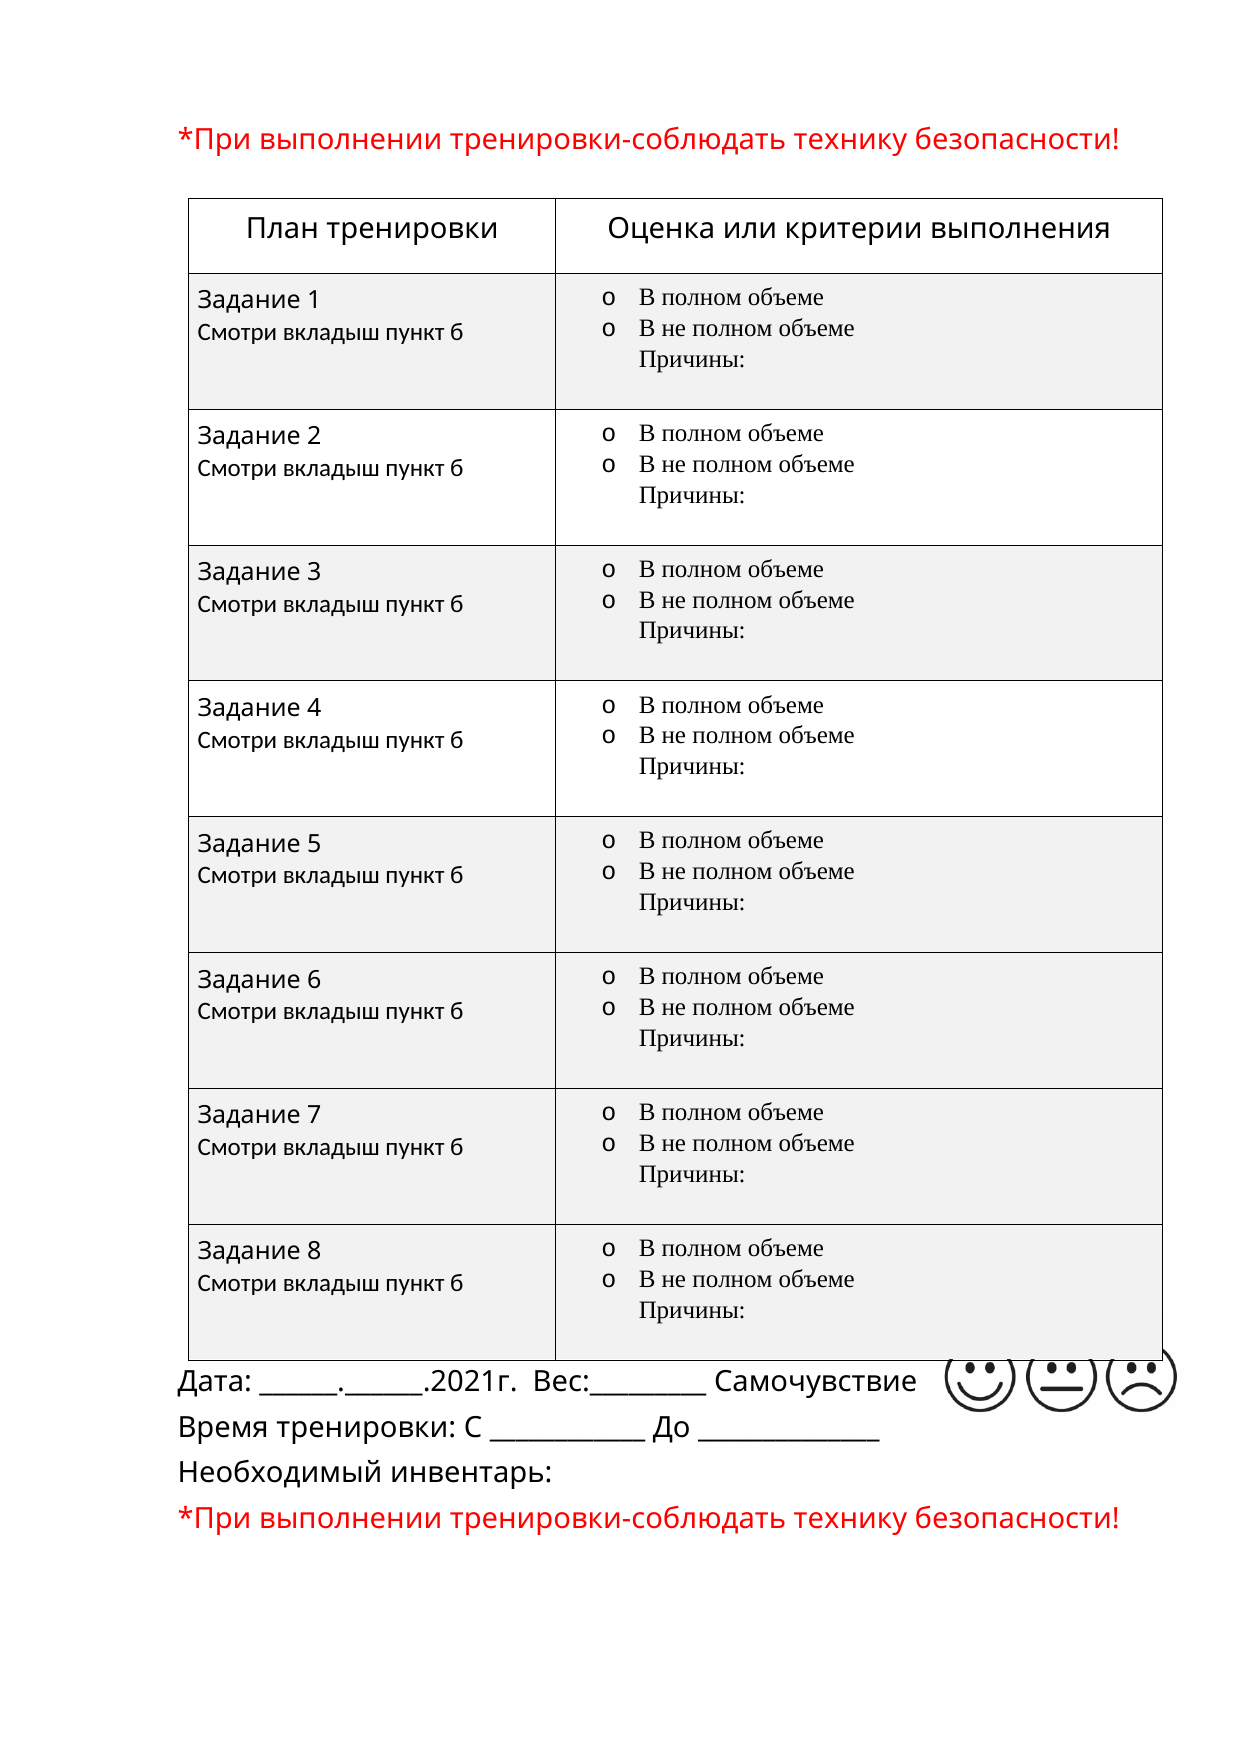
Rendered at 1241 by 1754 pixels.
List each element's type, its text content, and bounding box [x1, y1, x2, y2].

text Необходимый инвентарь: [177, 1452, 1152, 1491]
table_cell В полном объеме В не полном объеме Причины: [556, 1225, 1162, 1359]
table_cell Задание 5 Смотри вкладыш пункт б [189, 817, 555, 952]
table_cell Задание 3 Смотри вкладыш пункт б [189, 546, 555, 680]
table_cell В полном объеме В не полном объеме Причины: [556, 681, 1162, 816]
table_cell Задание 1 Смотри вкладыш пункт б [189, 274, 555, 409]
text Дата: ______.______.2021г. Вес:_________ Самочувствие [177, 1361, 1152, 1400]
table_cell В полном объеме В не полном объеме Причины: [556, 1089, 1162, 1224]
table_cell В полном объеме В не полном объеме Причины: [556, 953, 1162, 1088]
table_header Оценка или критерии выполнения [556, 199, 1162, 273]
text Время тренировки: С ____________ До ______________ [177, 1406, 1152, 1446]
table_cell Задание 4 Смотри вкладыш пункт б [189, 681, 555, 816]
table_cell В полном объеме В не полном объеме Причины: [556, 410, 1162, 544]
picture [936, 1314, 1186, 1440]
text *При выполнении тренировки-соблюдать технику безопасности! [177, 1497, 1152, 1537]
table_cell В полном объеме В не полном объеме Причины: [556, 546, 1162, 680]
table_cell Задание 7 Смотри вкладыш пункт б [189, 1089, 555, 1224]
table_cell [556, 274, 1162, 409]
table_header План тренировки [189, 199, 555, 273]
table_cell Задание 8 Смотри вкладыш пункт б [189, 1225, 555, 1359]
table_cell Задание 6 Смотри вкладыш пункт б [189, 953, 555, 1088]
text *При выполнении тренировки-соблюдать технику безопасности! [177, 118, 1152, 158]
table_cell Задание 2 Смотри вкладыш пункт б [189, 410, 555, 544]
table_cell В полном объеме В не полном объеме Причины: [556, 817, 1162, 952]
